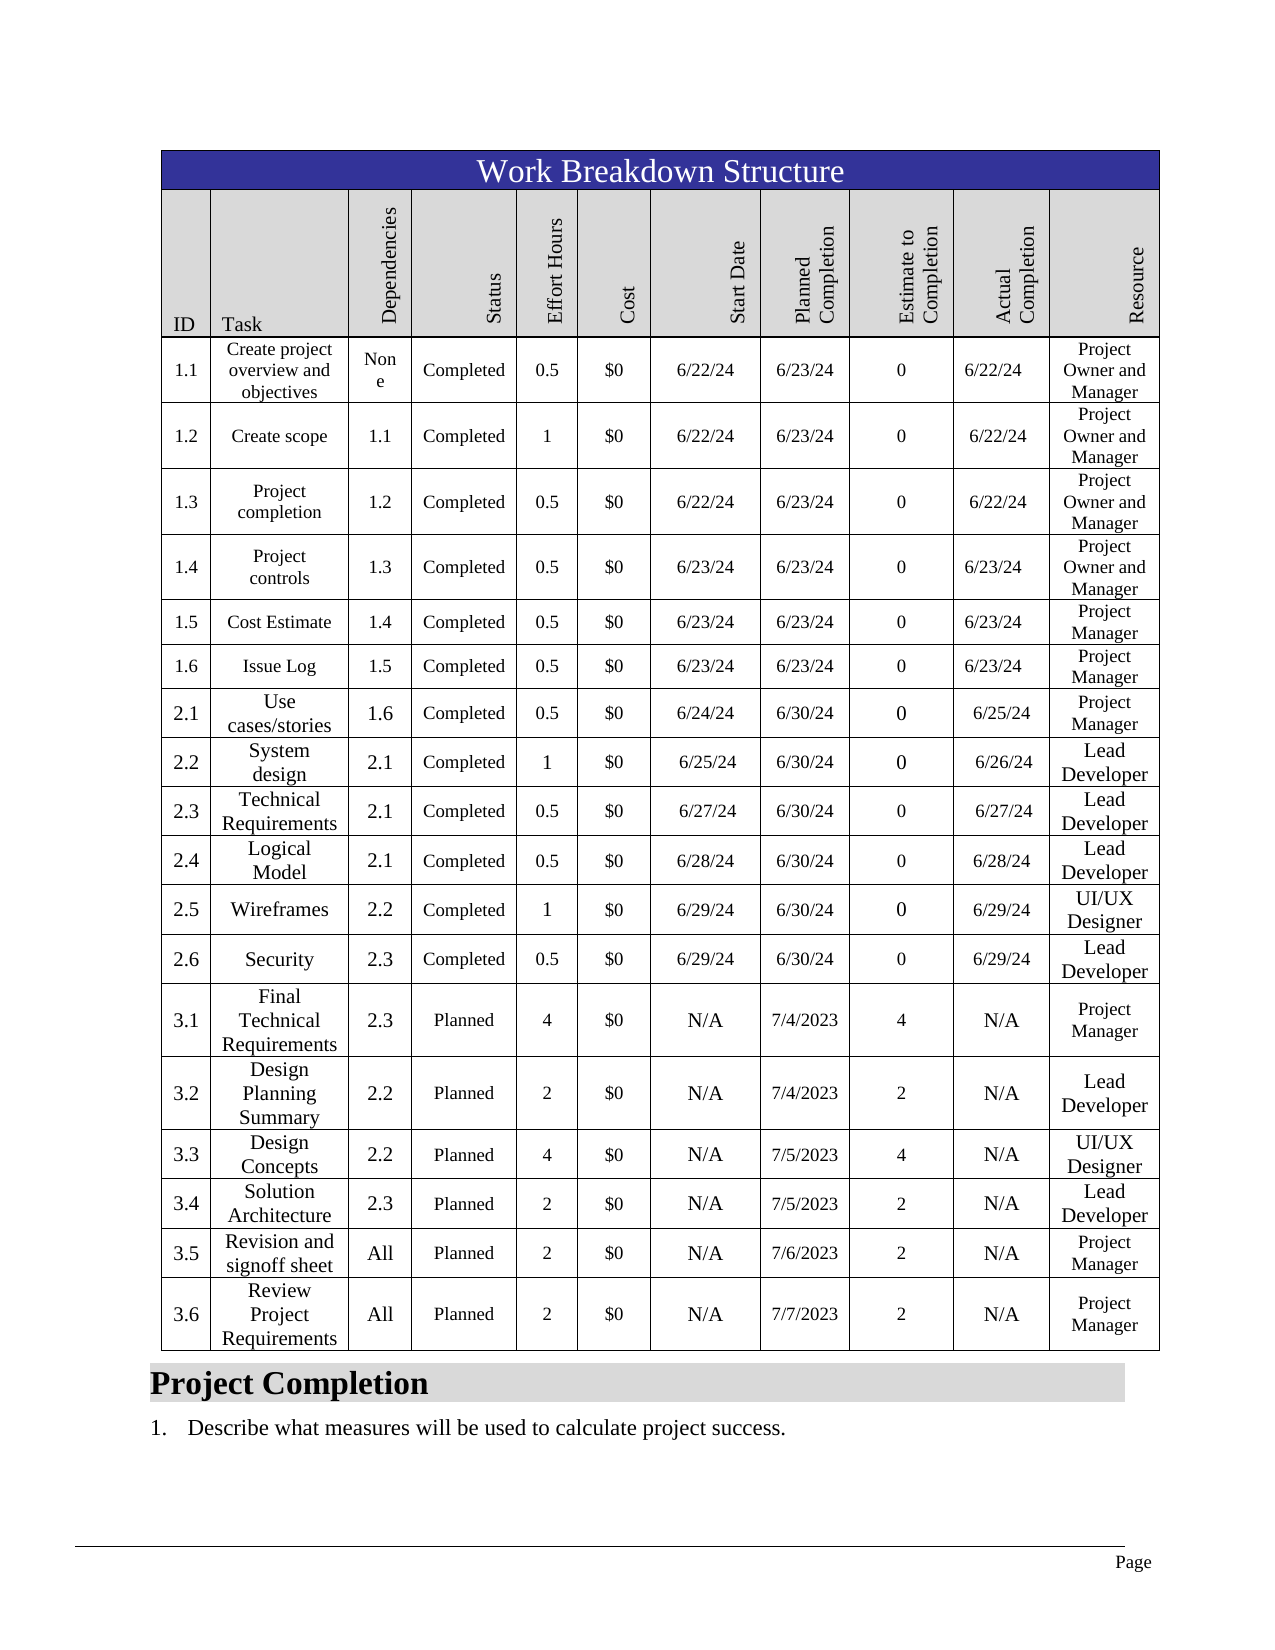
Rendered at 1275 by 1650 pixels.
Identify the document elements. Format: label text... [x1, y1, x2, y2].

table_cell 2 [850, 1229, 953, 1277]
table_cell 6/25/24 [954, 689, 1049, 737]
table_cell 2.2 [349, 885, 411, 933]
table_cell 6/30/24 [761, 689, 849, 737]
table_cell 0 [850, 689, 953, 737]
table_cell N/A [954, 1130, 1049, 1178]
table_cell 6/23/24 [651, 645, 760, 688]
table_cell All [349, 1229, 411, 1277]
table_cell 0 [850, 738, 953, 786]
table_cell ID [162, 190, 210, 336]
table_cell 6/23/24 [651, 600, 760, 643]
table_cell 7/6/2023 [761, 1229, 849, 1277]
table_cell 2 [517, 1278, 577, 1350]
table_cell 3.2 [162, 1057, 210, 1129]
table_cell 2 [517, 1229, 577, 1277]
table_cell 6/23/24 [761, 600, 849, 643]
table_cell 6/22/24 [954, 403, 1049, 468]
table_cell Completed [412, 787, 516, 835]
table_cell Project Manager [1050, 645, 1159, 688]
table_cell Effort Hours [517, 190, 577, 336]
table_cell N/A [651, 984, 760, 1056]
table_cell Actual Completion [954, 190, 1049, 336]
table_cell $0 [578, 600, 650, 643]
table_cell $0 [578, 1229, 650, 1277]
table_cell Security [211, 935, 348, 983]
table_cell Project Manager [1050, 600, 1159, 643]
table_cell 0 [850, 935, 953, 983]
table_cell 1.1 [162, 338, 210, 402]
table_cell 1.3 [349, 535, 411, 599]
table_cell Final Technical Requirements [211, 984, 348, 1056]
table_cell 7/4/2023 [761, 1057, 849, 1129]
table_cell Lead Developer [1050, 1179, 1159, 1227]
table_cell Completed [412, 645, 516, 688]
table_cell 6/26/24 [954, 738, 1049, 786]
table_cell 2.1 [349, 738, 411, 786]
table_cell 3.4 [162, 1179, 210, 1227]
table_cell 6/23/24 [761, 469, 849, 534]
table_cell Create project overview and objectives [211, 338, 348, 402]
table_cell Use cases/stories [211, 689, 348, 737]
table_cell $0 [578, 645, 650, 688]
table_cell Planned [412, 1130, 516, 1178]
table_cell 6/29/24 [651, 885, 760, 933]
table_cell 2.3 [349, 935, 411, 983]
table_cell 2 [517, 1057, 577, 1129]
table_cell Project Manager [1050, 984, 1159, 1056]
table_cell N/A [651, 1130, 760, 1178]
table_cell $0 [578, 1278, 650, 1350]
table_cell 7/5/2023 [761, 1179, 849, 1227]
table_cell 0.5 [517, 469, 577, 534]
table_cell 0 [850, 600, 953, 643]
table_cell Technical Requirements [211, 787, 348, 835]
table_cell 0 [850, 885, 953, 933]
table_cell 4 [850, 984, 953, 1056]
table_cell Design Planning Summary [211, 1057, 348, 1129]
table_cell Completed [412, 836, 516, 884]
table_cell 6/27/24 [954, 787, 1049, 835]
table_cell 6/23/24 [761, 403, 849, 468]
table_cell 7/4/2023 [761, 984, 849, 1056]
table_cell 2.3 [162, 787, 210, 835]
table_cell Planned [412, 1229, 516, 1277]
table_header Work Breakdown Structure [162, 151, 1159, 189]
table_cell UI/UX Designer [1050, 1130, 1159, 1178]
table_cell 4 [850, 1130, 953, 1178]
table_cell UI/UX Designer [1050, 885, 1159, 933]
table_cell Completed [412, 338, 516, 402]
table_cell $0 [578, 984, 650, 1056]
table_cell 2.1 [349, 787, 411, 835]
table_cell 0 [850, 645, 953, 688]
table_cell 1.1 [349, 403, 411, 468]
table_cell $0 [578, 836, 650, 884]
table_cell Cost [578, 190, 650, 336]
table_cell 0.5 [517, 836, 577, 884]
text Project Completion [150, 1363, 1125, 1402]
table_cell Estimate to Completion [850, 190, 953, 336]
table_cell N/A [954, 1229, 1049, 1277]
table_cell $0 [578, 1130, 650, 1178]
table_cell 4 [517, 984, 577, 1056]
table_cell Completed [412, 738, 516, 786]
table_cell 3.1 [162, 984, 210, 1056]
table_cell Project Owner and Manager [1050, 338, 1159, 402]
table_cell Planned [412, 1179, 516, 1227]
table_cell Revision and signoff sheet [211, 1229, 348, 1277]
table_cell N/A [954, 1278, 1049, 1350]
table_cell 6/30/24 [761, 836, 849, 884]
table_cell None [349, 338, 411, 402]
table_cell Completed [412, 535, 516, 599]
table_cell 6/23/24 [954, 600, 1049, 643]
table_cell $0 [578, 885, 650, 933]
table_cell 6/30/24 [761, 935, 849, 983]
table_cell 6/22/24 [954, 338, 1049, 402]
table_cell $0 [578, 738, 650, 786]
table_cell Completed [412, 689, 516, 737]
table_cell Create scope [211, 403, 348, 468]
table_cell Completed [412, 403, 516, 468]
table_cell N/A [651, 1229, 760, 1277]
table_cell 0.5 [517, 600, 577, 643]
table_cell 0.5 [517, 535, 577, 599]
table_cell 6/23/24 [954, 645, 1049, 688]
table_cell Lead Developer [1050, 787, 1159, 835]
table_cell $0 [578, 1057, 650, 1129]
table_cell Review Project Requirements [211, 1278, 348, 1350]
table_cell 6/30/24 [761, 885, 849, 933]
table_cell 0.5 [517, 338, 577, 402]
table_cell 6/30/24 [761, 738, 849, 786]
table_cell Wireframes [211, 885, 348, 933]
table_cell 6/29/24 [651, 935, 760, 983]
list Describe what measures will be used to calculate project success. [150, 1414, 1125, 1441]
table_cell 0.5 [517, 645, 577, 688]
table_cell Planned [412, 984, 516, 1056]
table_cell 3.5 [162, 1229, 210, 1277]
table_cell 1.2 [162, 403, 210, 468]
table_cell $0 [578, 787, 650, 835]
table_cell 6/25/24 [651, 738, 760, 786]
table_cell N/A [954, 1057, 1049, 1129]
table_cell 2 [850, 1179, 953, 1227]
table_cell Project completion [211, 469, 348, 534]
table_cell Planned [412, 1057, 516, 1129]
table_cell 2.1 [162, 689, 210, 737]
table_cell N/A [954, 1179, 1049, 1227]
table_cell 2 [850, 1057, 953, 1129]
table_cell Planned Completion [761, 190, 849, 336]
table_cell Completed [412, 469, 516, 534]
table_cell 1 [517, 885, 577, 933]
table_cell 6/27/24 [651, 787, 760, 835]
table_cell 0.5 [517, 689, 577, 737]
table_cell Completed [412, 600, 516, 643]
table_cell 1.4 [162, 535, 210, 599]
table_cell 1.3 [162, 469, 210, 534]
table_cell 1 [517, 403, 577, 468]
table_cell 2.2 [349, 1130, 411, 1178]
table_cell 3.3 [162, 1130, 210, 1178]
table_cell 1.5 [349, 645, 411, 688]
table_cell $0 [578, 535, 650, 599]
table_cell $0 [578, 1179, 650, 1227]
table_cell Project Manager [1050, 1278, 1159, 1350]
table_cell 6/30/24 [761, 787, 849, 835]
table_cell Logical Model [211, 836, 348, 884]
table_cell 7/7/2023 [761, 1278, 849, 1350]
table_cell Planned [412, 1278, 516, 1350]
table_cell 6/23/24 [761, 535, 849, 599]
table_cell 6/23/24 [954, 535, 1049, 599]
table_cell 6/28/24 [954, 836, 1049, 884]
table_cell 6/22/24 [651, 469, 760, 534]
table_cell 0 [850, 836, 953, 884]
table_cell 6/24/24 [651, 689, 760, 737]
table_cell Project controls [211, 535, 348, 599]
table_cell Status [412, 190, 516, 336]
table_cell 0.5 [517, 787, 577, 835]
table_cell N/A [651, 1179, 760, 1227]
table_cell 1 [517, 738, 577, 786]
table_cell Dependencies [349, 190, 411, 336]
table_cell 1.2 [349, 469, 411, 534]
table_cell $0 [578, 689, 650, 737]
table_cell 0.5 [517, 935, 577, 983]
table_cell 2.2 [349, 1057, 411, 1129]
table_cell N/A [954, 984, 1049, 1056]
table_cell 2.3 [349, 1179, 411, 1227]
table_cell Project Manager [1050, 689, 1159, 737]
table_cell 6/28/24 [651, 836, 760, 884]
table_cell 6/29/24 [954, 935, 1049, 983]
table_cell Resource [1050, 190, 1159, 336]
table_cell Project Owner and Manager [1050, 403, 1159, 468]
table_cell Lead Developer [1050, 935, 1159, 983]
table_cell Completed [412, 885, 516, 933]
table_cell $0 [578, 403, 650, 468]
table_cell 0 [850, 535, 953, 599]
table_cell 1.6 [349, 689, 411, 737]
table_cell 6/22/24 [954, 469, 1049, 534]
table_cell 2 [517, 1179, 577, 1227]
table_cell 6/22/24 [651, 338, 760, 402]
table_cell 0 [850, 403, 953, 468]
table_cell Cost Estimate [211, 600, 348, 643]
table_cell 2.5 [162, 885, 210, 933]
table_cell System design [211, 738, 348, 786]
table_cell 3.6 [162, 1278, 210, 1350]
table_cell 0 [850, 787, 953, 835]
table_cell 1.6 [162, 645, 210, 688]
table_cell 7/5/2023 [761, 1130, 849, 1178]
table_cell 6/23/24 [651, 535, 760, 599]
table_cell Project Manager [1050, 1229, 1159, 1277]
table_cell 1.5 [162, 600, 210, 643]
table_cell Project Owner and Manager [1050, 535, 1159, 599]
table_cell All [349, 1278, 411, 1350]
table_cell $0 [578, 338, 650, 402]
table_cell N/A [651, 1278, 760, 1350]
table_cell Project Owner and Manager [1050, 469, 1159, 534]
table_cell 2.2 [162, 738, 210, 786]
table_cell $0 [578, 469, 650, 534]
table_cell Lead Developer [1050, 836, 1159, 884]
table_cell 6/22/24 [651, 403, 760, 468]
table_cell Design Concepts [211, 1130, 348, 1178]
table_cell Start Date [651, 190, 760, 336]
table_cell 6/29/24 [954, 885, 1049, 933]
table_cell 2.3 [349, 984, 411, 1056]
table_cell Solution Architecture [211, 1179, 348, 1227]
table_cell Completed [412, 935, 516, 983]
table_cell 2.4 [162, 836, 210, 884]
table_cell Lead Developer [1050, 738, 1159, 786]
table_cell N/A [651, 1057, 760, 1129]
table_cell 6/23/24 [761, 645, 849, 688]
table_cell Issue Log [211, 645, 348, 688]
table_cell 2.1 [349, 836, 411, 884]
table_cell 0 [850, 469, 953, 534]
table_cell $0 [578, 935, 650, 983]
table_cell 1.4 [349, 600, 411, 643]
table_cell 2 [850, 1278, 953, 1350]
table_cell Task [211, 190, 348, 336]
table_cell 4 [517, 1130, 577, 1178]
table_cell Lead Developer [1050, 1057, 1159, 1129]
table_cell 2.6 [162, 935, 210, 983]
table_cell 6/23/24 [761, 338, 849, 402]
table_cell 0 [850, 338, 953, 402]
